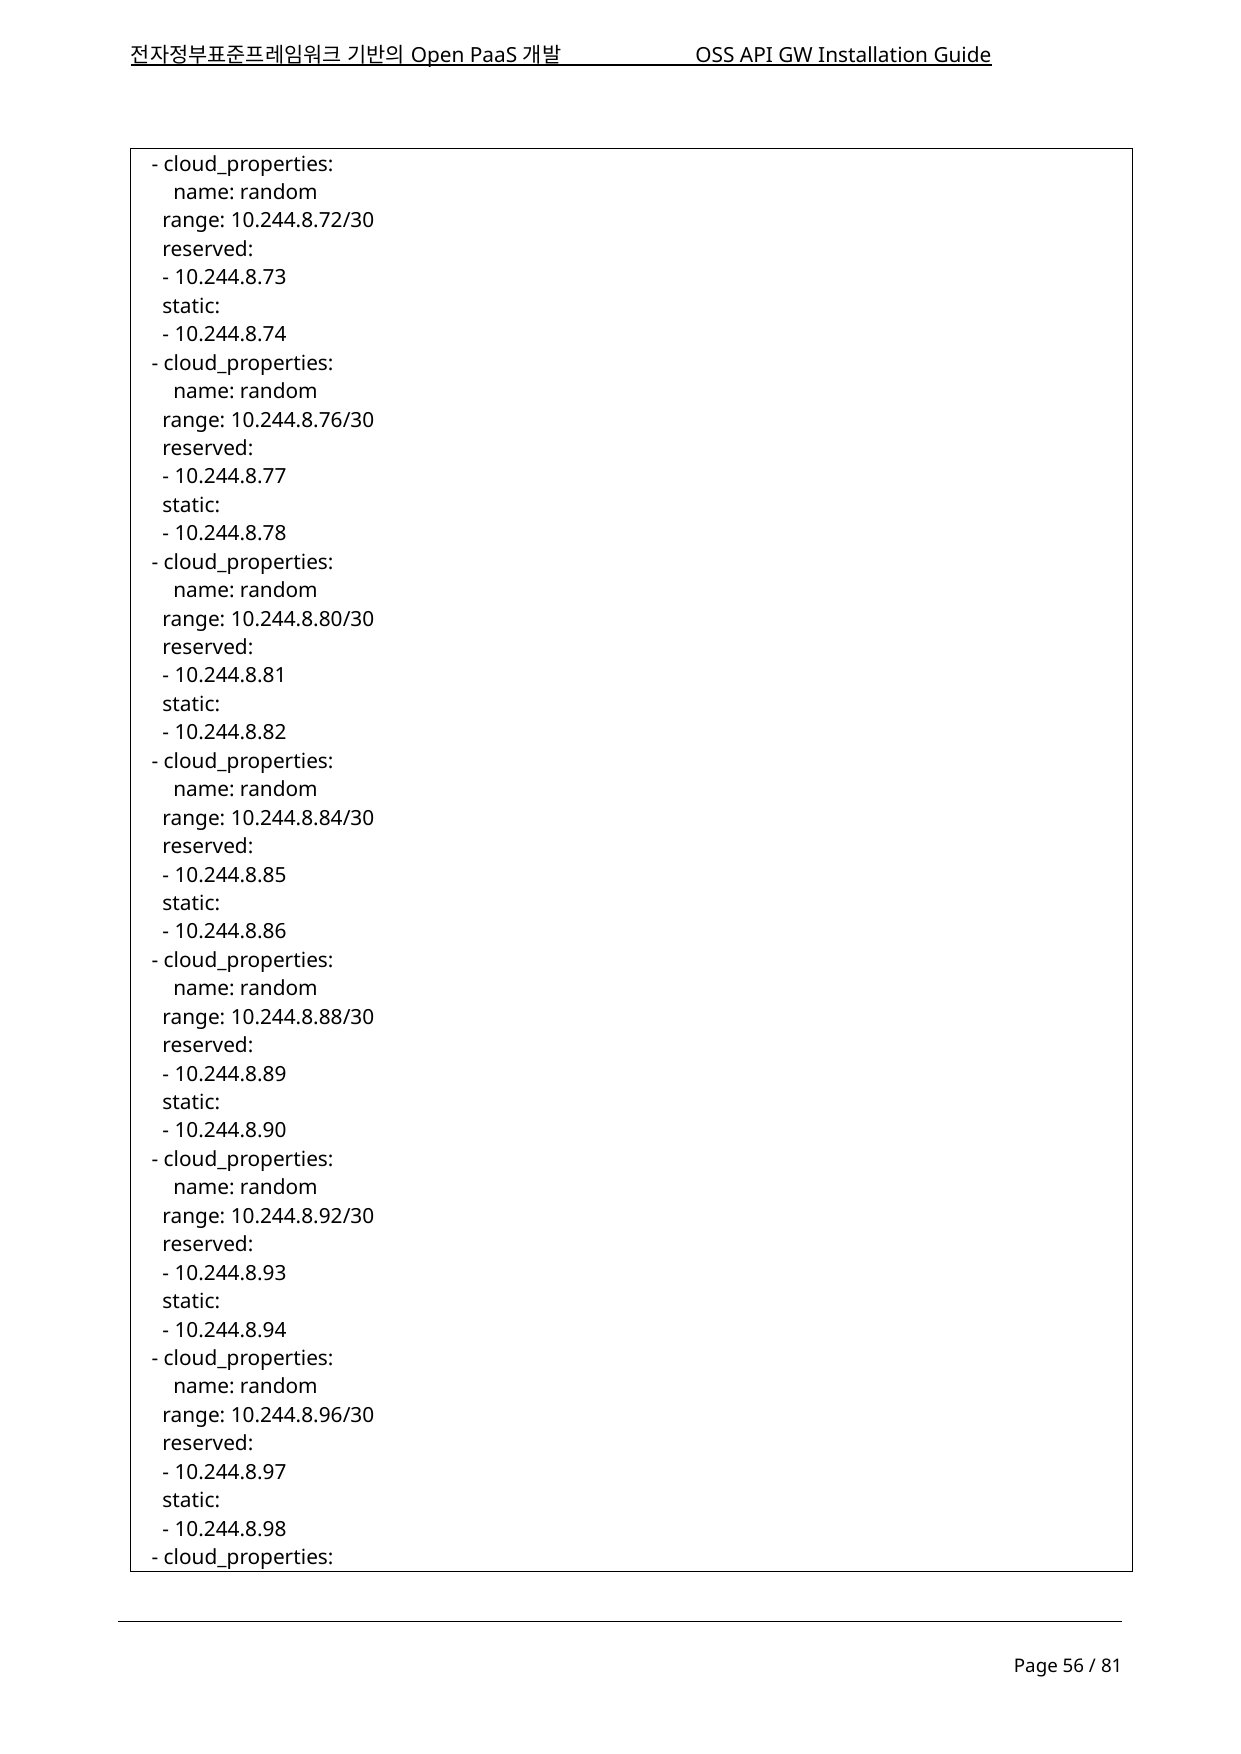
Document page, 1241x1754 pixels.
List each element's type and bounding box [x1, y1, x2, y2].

table_header [131, 149, 1132, 1571]
